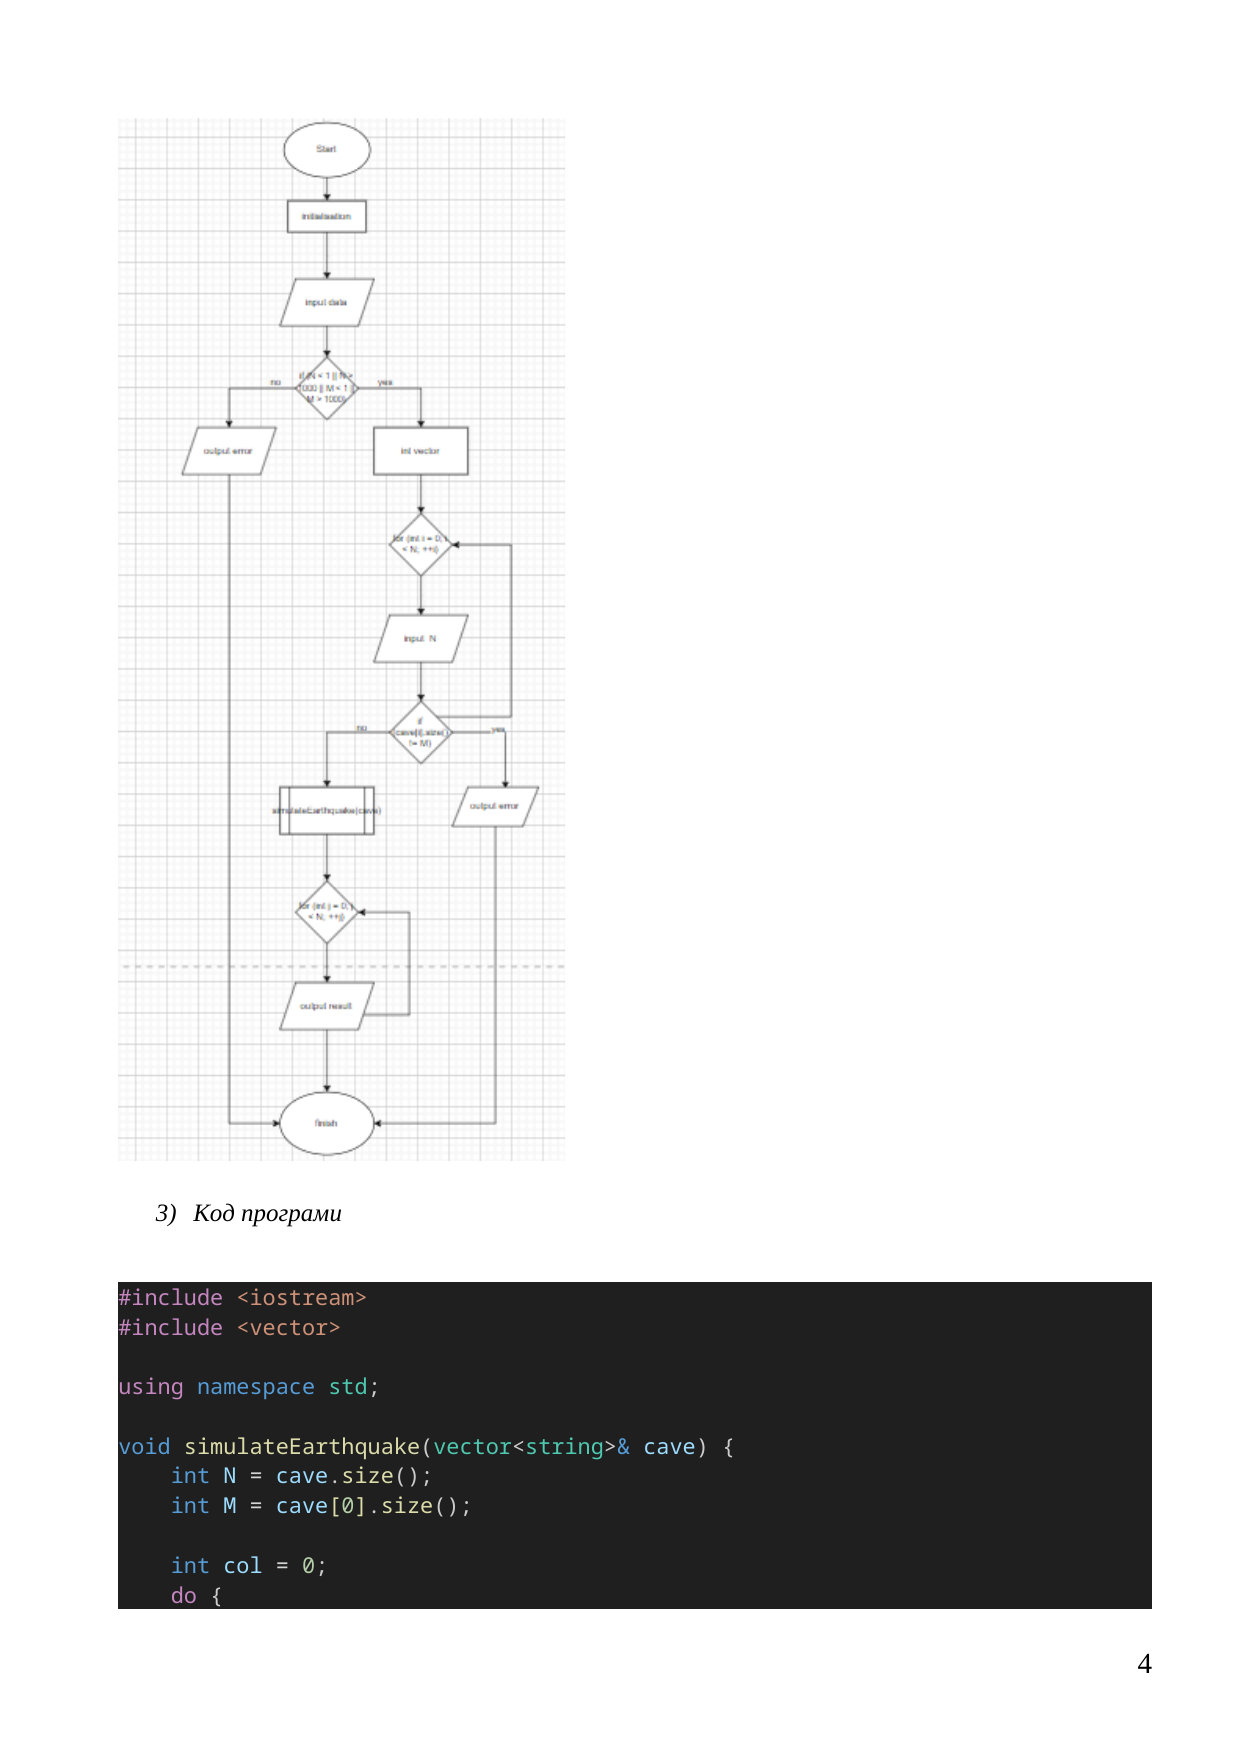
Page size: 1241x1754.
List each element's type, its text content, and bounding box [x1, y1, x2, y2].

text void simulateEarthquake(vector<string>& cave) { [118, 1431, 1152, 1461]
text using namespace std; [118, 1371, 1152, 1401]
picture [118, 118, 565, 1161]
text do { [118, 1580, 1152, 1609]
text #include <vector> [118, 1312, 1152, 1341]
text #include <iostream> [118, 1282, 1152, 1312]
text int N = cave.size(); [118, 1461, 1152, 1490]
text int M = cave[0].size(); [118, 1490, 1152, 1520]
text int col = 0; [118, 1550, 1152, 1580]
list Код програми [156, 1198, 1152, 1226]
